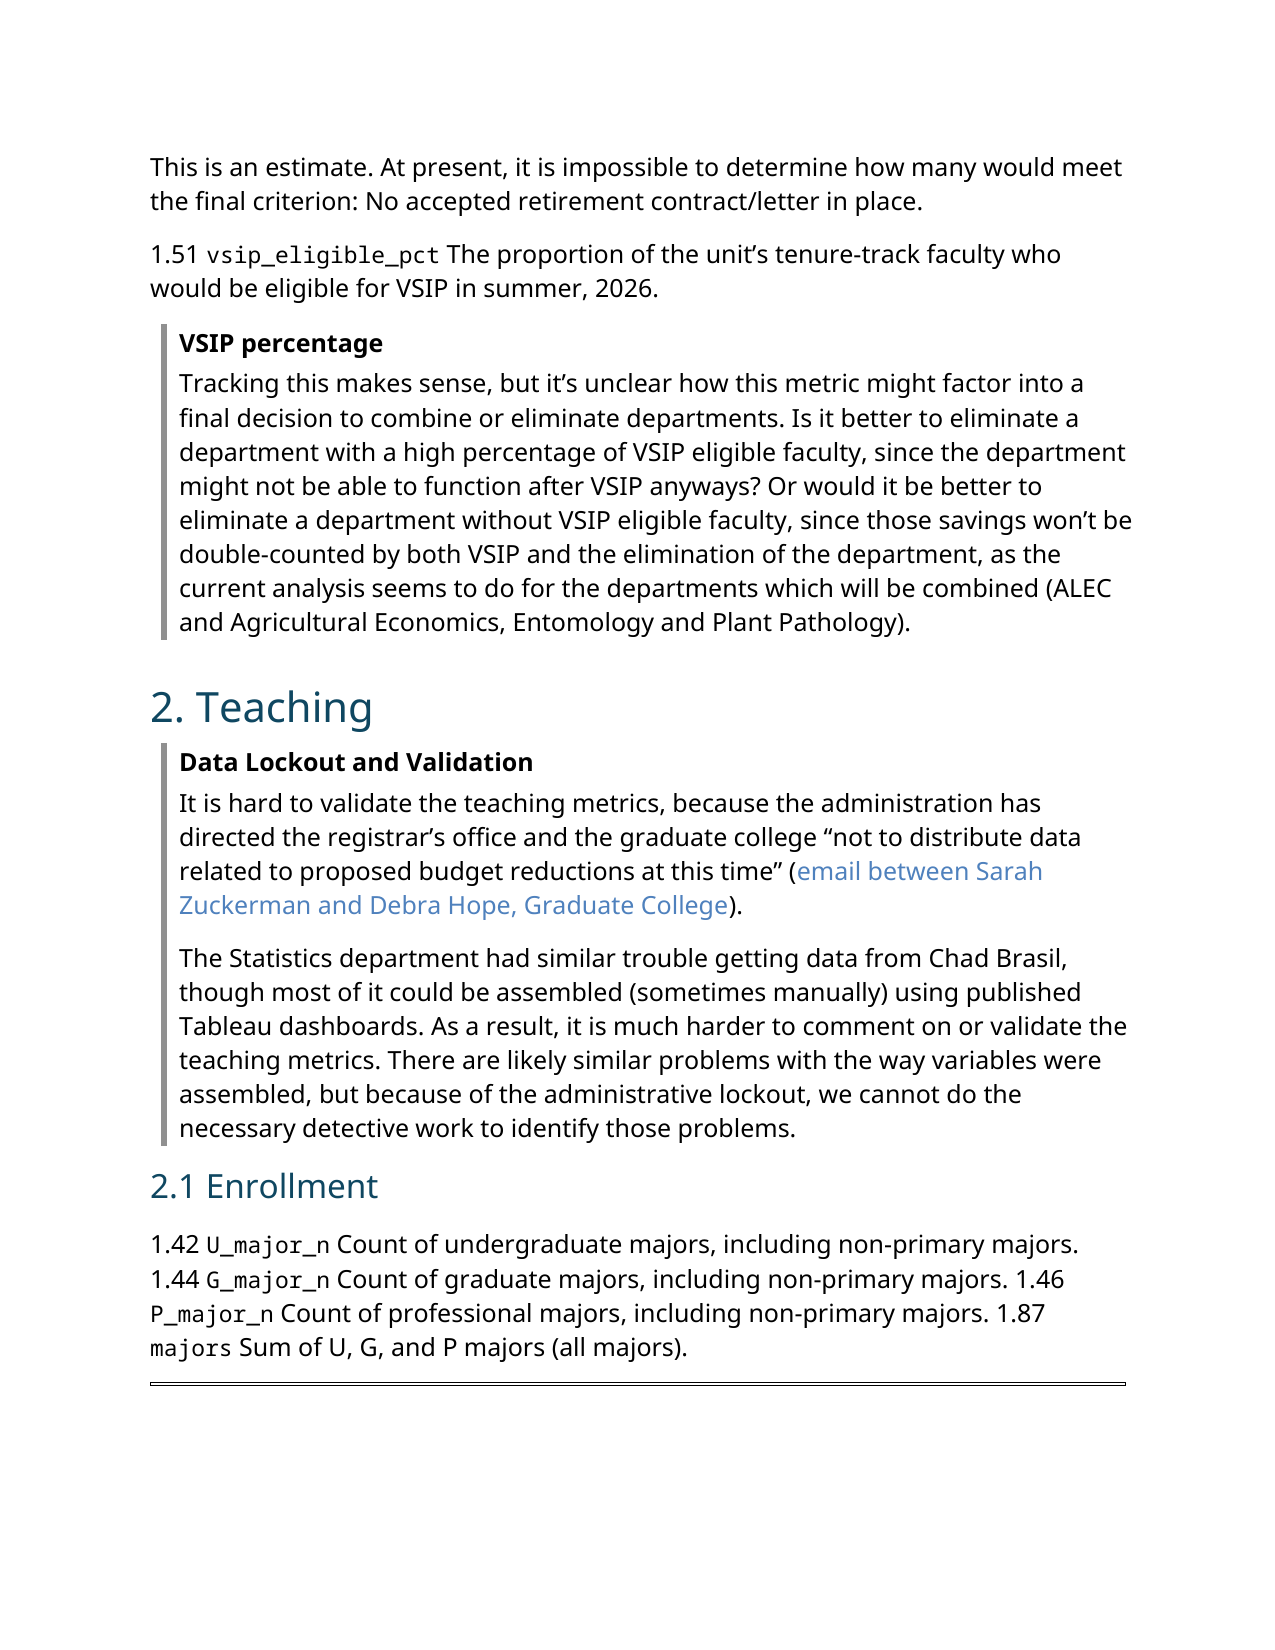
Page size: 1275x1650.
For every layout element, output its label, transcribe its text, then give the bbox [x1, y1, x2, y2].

table_header VSIP percentage Tracking this makes sense, but it’s unclear how this metric might factor into a final decision to combine or eliminate departments. Is it better to eliminate a department with a high percentage of VSIP eligible faculty, since the department might not be able to function after VSIP anyways? Or would it be better to eliminate a department without VSIP eligible faculty, since those savings won’t be double-counted by both VSIP and the elimination of the department, as the current analysis seems to do for the departments which will be combined (ALEC and Agricultural Economics, Entomology and Plant Pathology). [167, 324, 1139, 640]
text 1.42 U_major_n Count of undergraduate majors, including non-primary majors. 1.44 G_major_n Count of graduate majors, including non-primary majors. 1.46 P_major_n Count of professional majors, including non-primary majors. 1.87 majors Sum of U, G, and P majors (all majors). [150, 1227, 1125, 1363]
subtitle 2.1 Enrollment [150, 1163, 1125, 1208]
text 1.51 vsip_eligible_pct The proportion of the unit’s tenure-track faculty who would be eligible for VSIP in summer, 2026. [150, 237, 1125, 305]
table_header Data Lockout and Validation It is hard to validate the teaching metrics, because the administration has directed the registrar’s office and the graduate college “not to distribute data related to proposed budget reductions at this time” (email between Sarah Zuckerman and Debra Hope, Graduate College). The Statistics department had similar trouble getting data from Chad Brasil, though most of it could be assembled (sometimes manually) using published Tableau dashboards. As a result, it is much harder to comment on or validate the teaching metrics. There are likely similar problems with the way variables were assembled, but because of the administrative lockout, we cannot do the necessary detective work to identify those problems. [167, 743, 1139, 1146]
text This is an estimate. At present, it is impossible to determine how many would meet the final criterion: No accepted retirement contract/letter in place. [150, 150, 1125, 218]
subtitle 2. Teaching [150, 678, 1125, 734]
